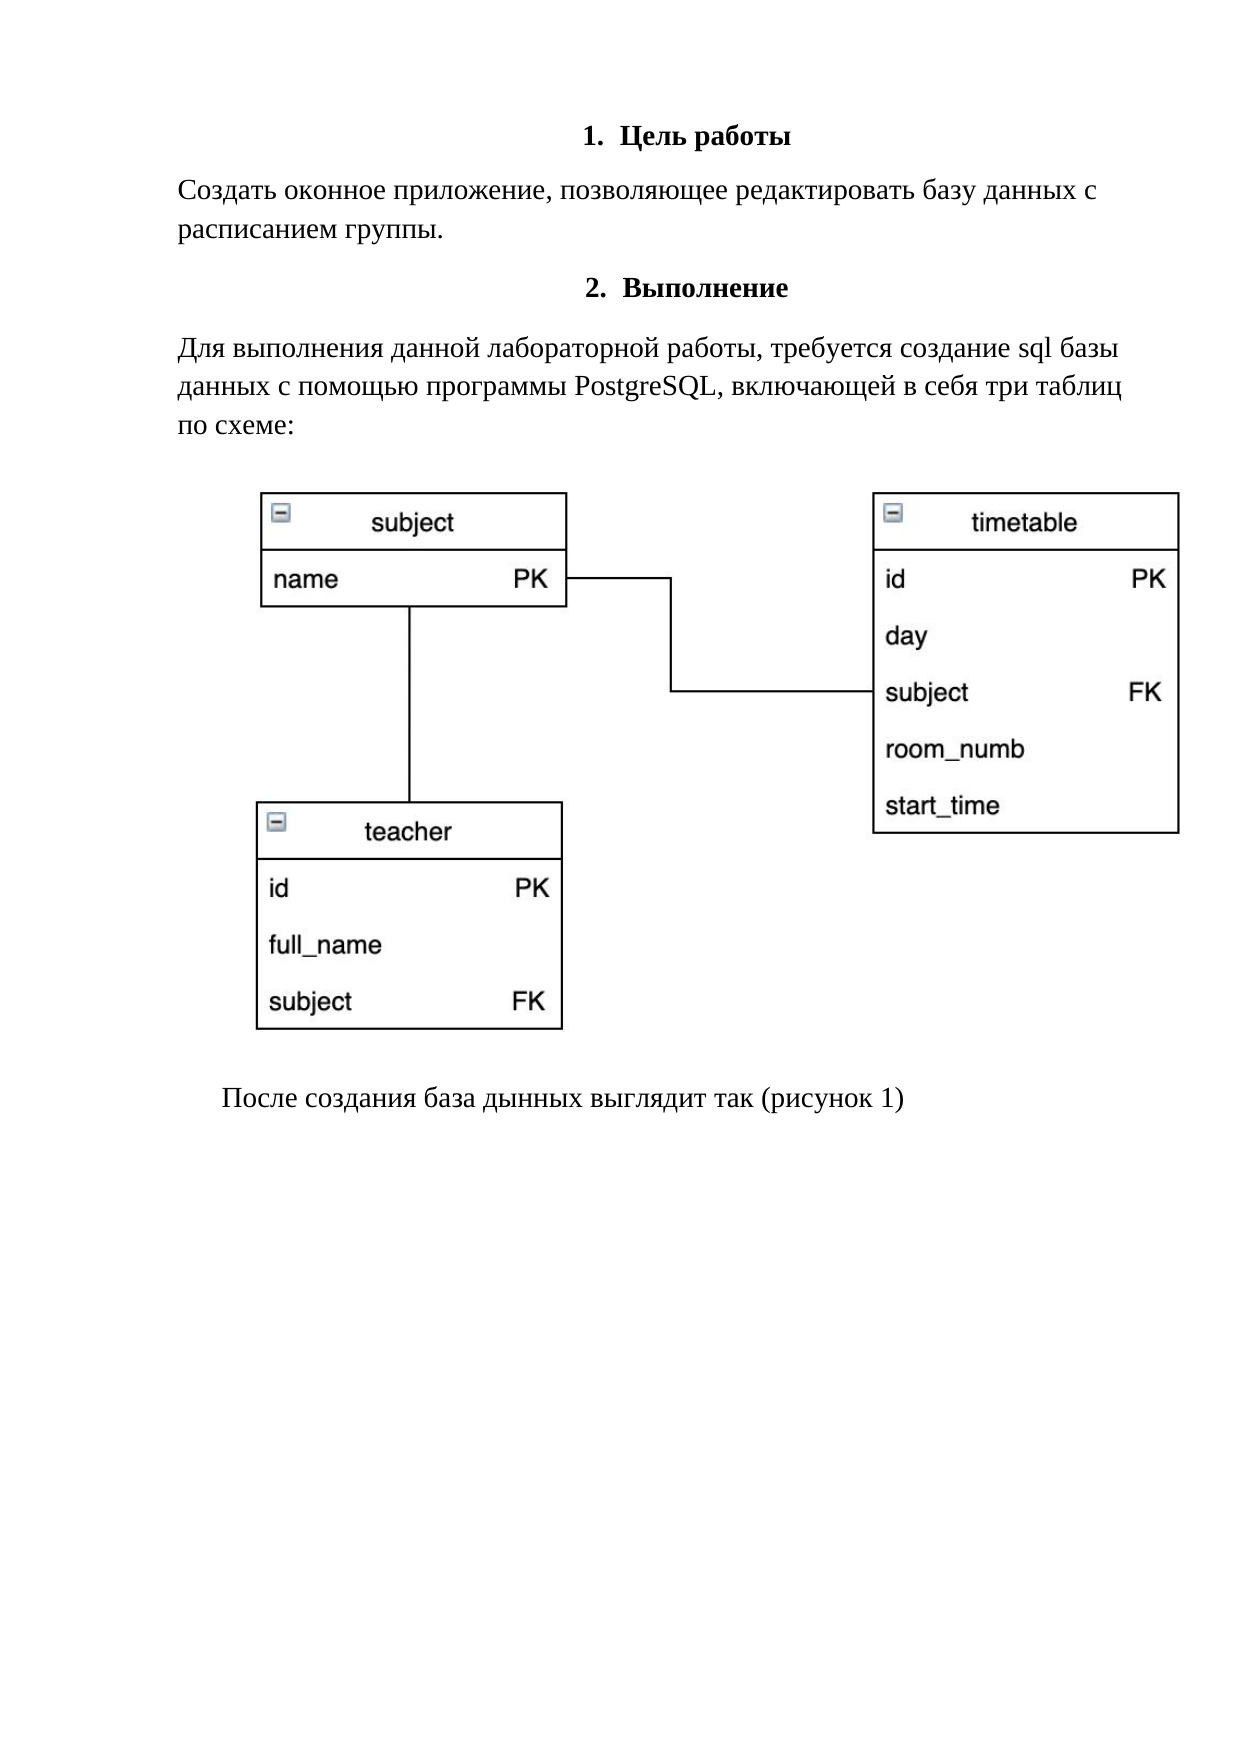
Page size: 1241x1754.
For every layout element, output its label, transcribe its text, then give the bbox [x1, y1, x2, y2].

picture [221, 466, 1197, 1056]
list Выполнение [221, 270, 1152, 304]
text Создать оконное приложение, позволяющее редактировать базу данных с расписанием группы. [177, 172, 1152, 244]
text После создания база дынных выглядит так (рисунок 1) [221, 1080, 1152, 1114]
text Для выполнения данной лабораторной работы, требуется создание sql базы данных с помощью программы PostgreSQL, включающей в себя три таблиц по схеме: [177, 330, 1152, 440]
list Цель работы [221, 118, 1152, 152]
